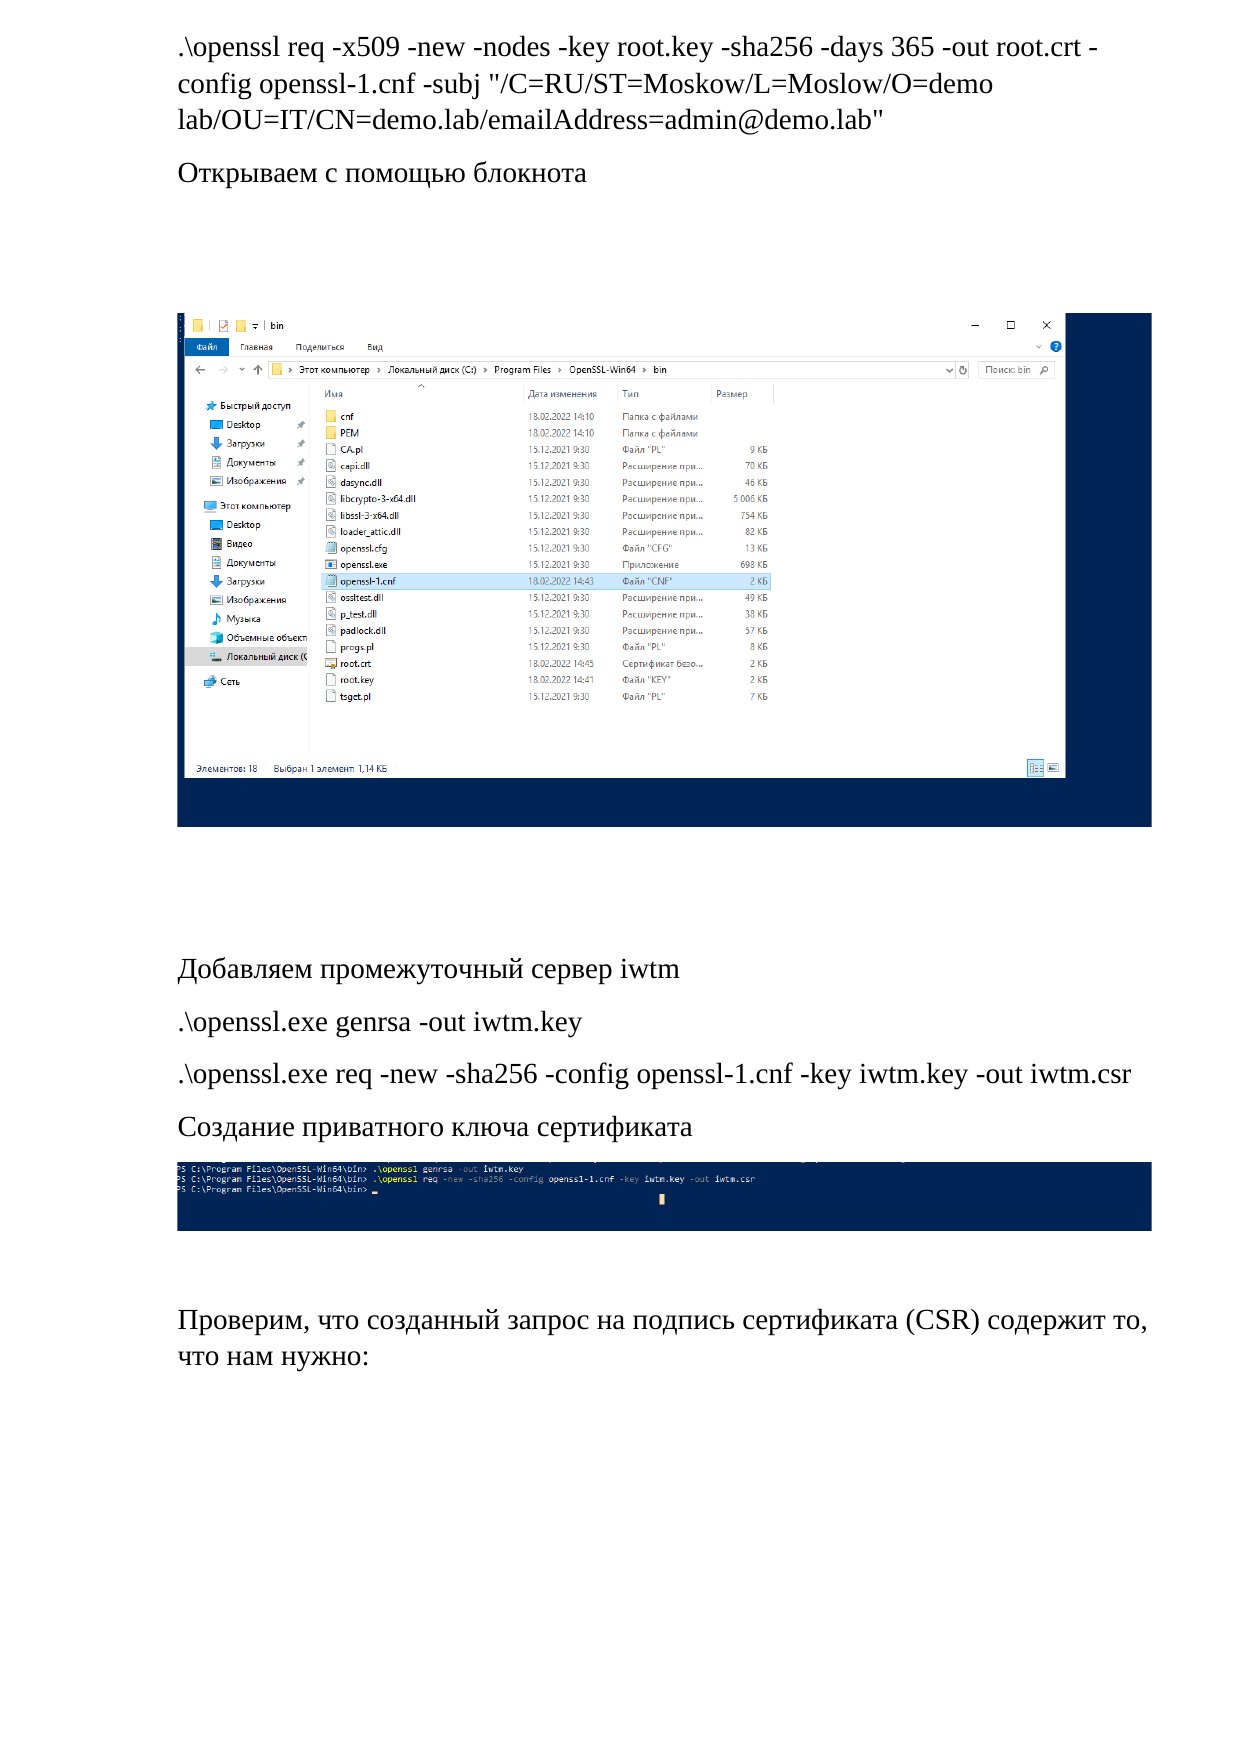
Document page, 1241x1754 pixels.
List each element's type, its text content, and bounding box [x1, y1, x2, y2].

text Создание приватного ключа сертификата [177, 1109, 1152, 1143]
text Добавляем промежуточный сервер iwtm [177, 951, 1152, 984]
text Проверим, что созданный запрос на подпись сертификата (CSR) содержит то, что нам нужно: [177, 1302, 1152, 1372]
text .\openssl.exe req -new -sha256 -config openssl-1.cnf -key iwtm.key -out iwtm.csr [177, 1057, 1152, 1090]
text Открываем с помощью блокнота [177, 155, 1152, 188]
picture [177, 1162, 1152, 1231]
text .\openssl req -x509 -new -nodes -key root.key -sha256 -days 365 -out root.crt -config openssl-1.cnf -subj "/C=RU/ST=Moskow/L=Moslow/O=demo lab/OU=IT/CN=demo.lab/emailAddress=admin@demo.lab" [177, 29, 1152, 135]
text .\openssl.exe genrsa -out iwtm.key [177, 1004, 1152, 1037]
picture [177, 313, 1152, 827]
